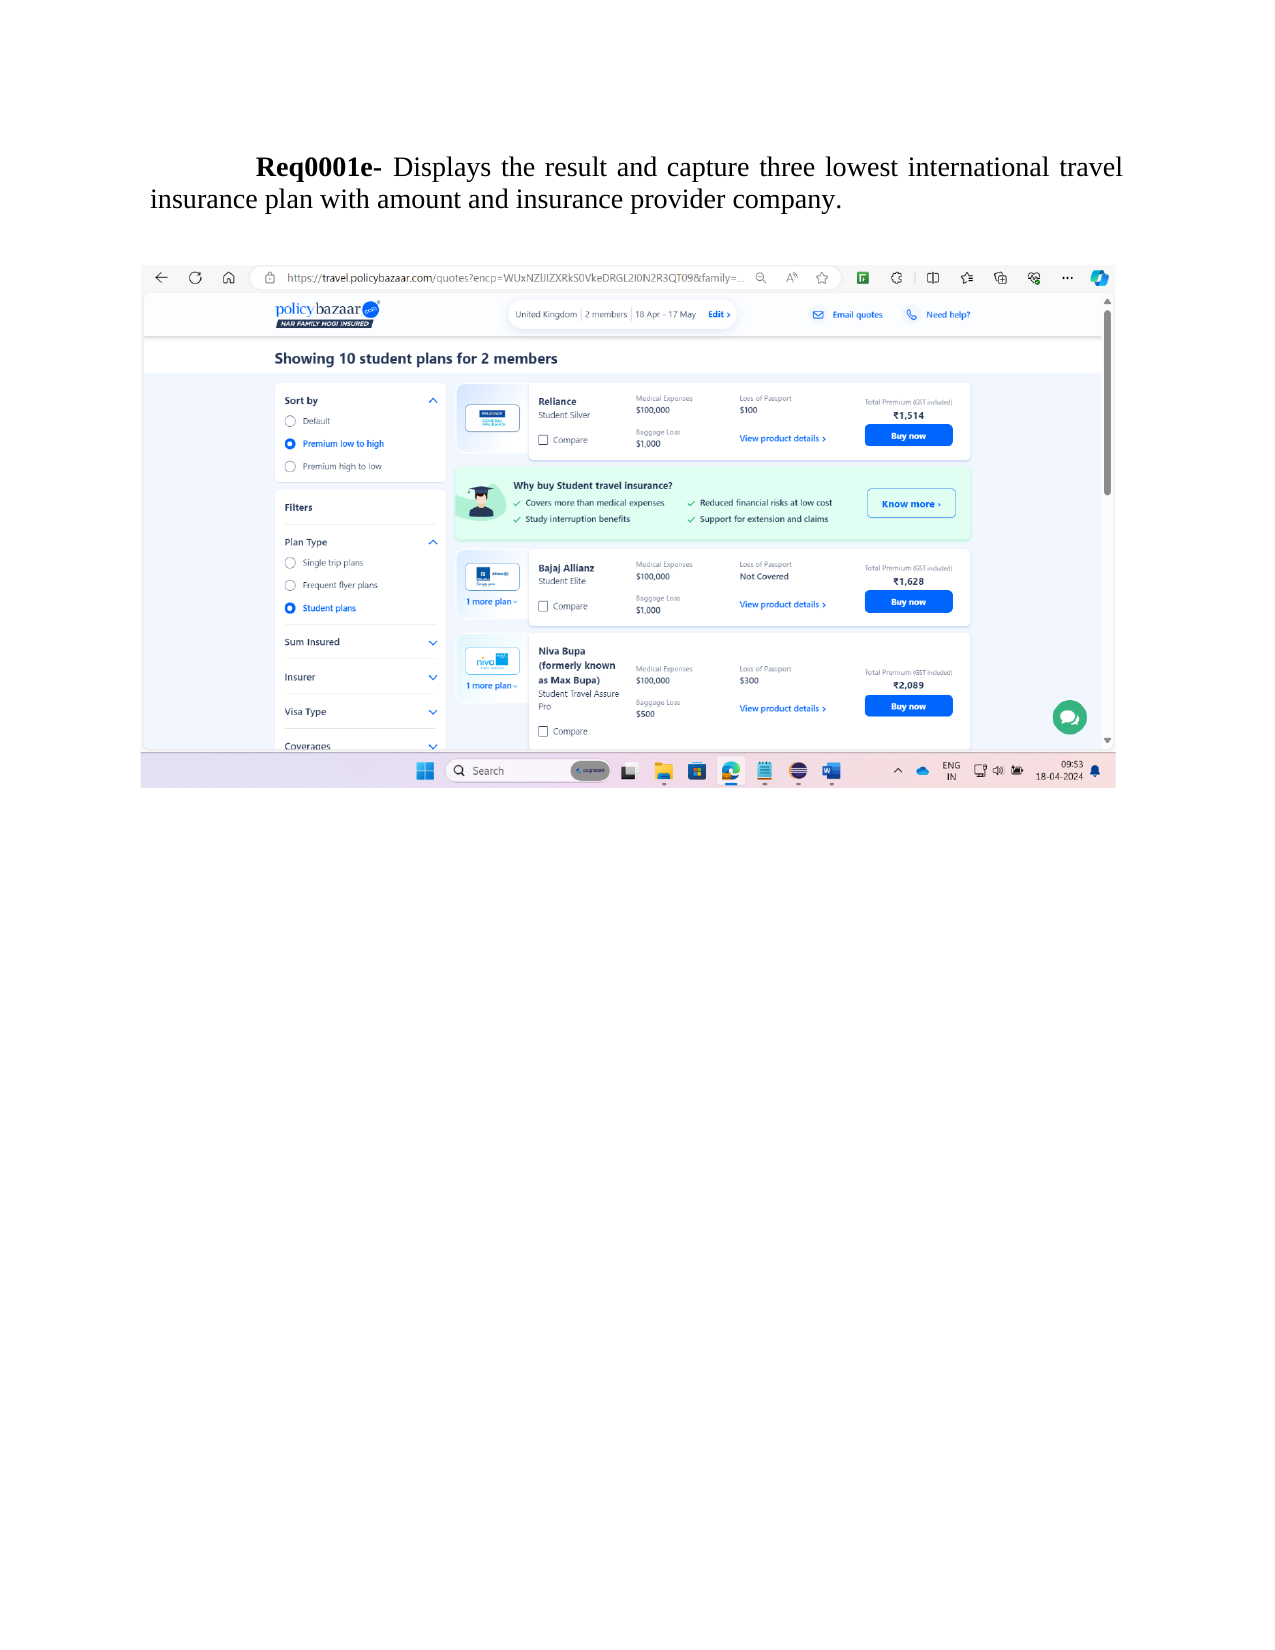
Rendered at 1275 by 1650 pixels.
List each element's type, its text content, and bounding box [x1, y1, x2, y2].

text Req0001e- Displays the result and capture three lowest international travel insurance plan with amount and insurance provider company. [150, 150, 1125, 215]
picture [140, 265, 1116, 788]
